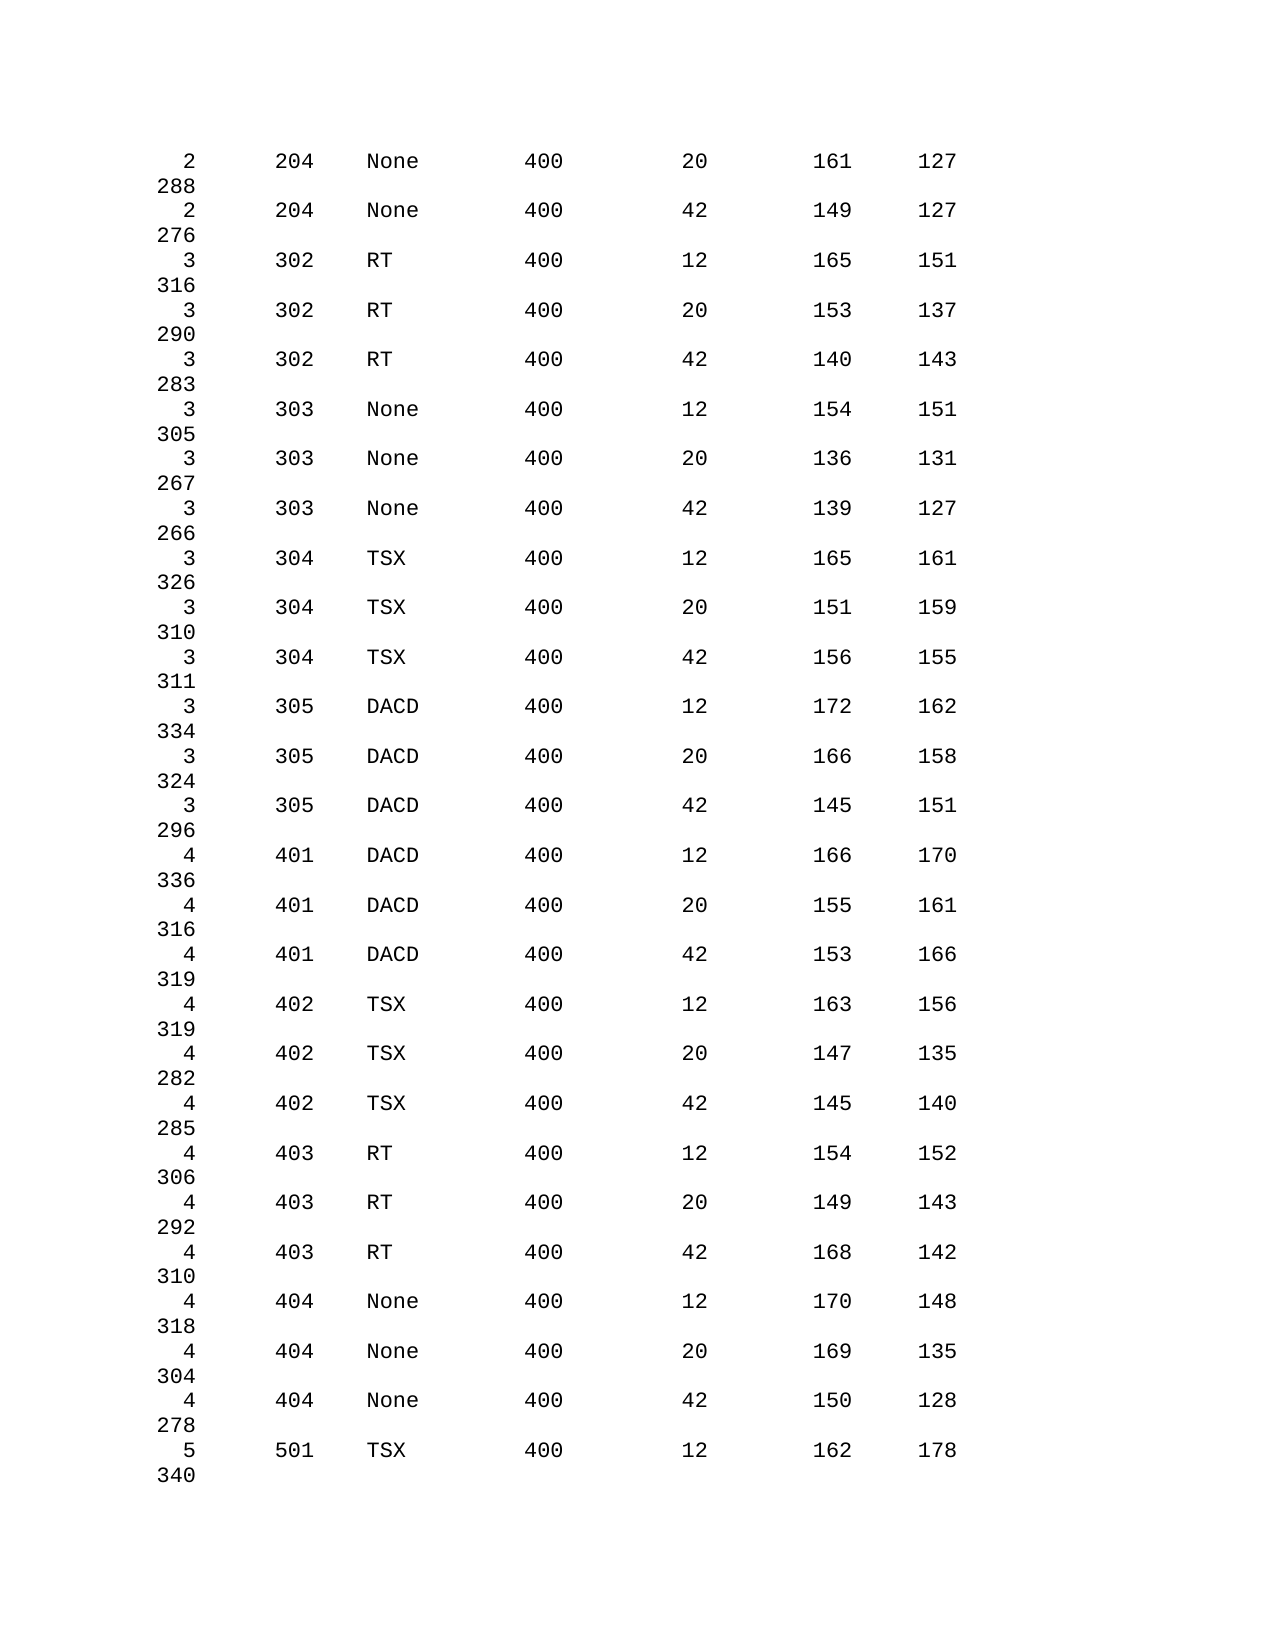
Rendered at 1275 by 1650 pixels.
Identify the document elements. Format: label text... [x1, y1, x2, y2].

text 4 402 TSX 400 20 147 135 282 [156, 1042, 1118, 1092]
text 4 401 DACD 400 12 166 170 336 [156, 844, 1118, 894]
text 4 403 RT 400 12 154 152 306 [156, 1142, 1118, 1191]
text 3 302 RT 400 20 153 137 290 [156, 299, 1118, 348]
text 4 403 RT 400 20 149 143 292 [156, 1191, 1118, 1241]
text 4 404 None 400 12 170 148 318 [156, 1290, 1118, 1340]
text 2 204 None 400 42 149 127 276 [156, 199, 1118, 249]
text 3 303 None 400 20 136 131 267 [156, 447, 1118, 497]
text 3 302 RT 400 12 165 151 316 [156, 249, 1118, 299]
text 3 305 DACD 400 20 166 158 324 [156, 745, 1118, 794]
text 4 402 TSX 400 42 145 140 285 [156, 1092, 1118, 1142]
text 3 303 None 400 42 139 127 266 [156, 497, 1118, 547]
text 4 404 None 400 20 169 135 304 [156, 1340, 1118, 1389]
text 4 402 TSX 400 12 163 156 319 [156, 993, 1118, 1042]
text 3 304 TSX 400 42 156 155 311 [156, 646, 1118, 695]
text 3 304 TSX 400 12 165 161 326 [156, 547, 1118, 596]
text 3 302 RT 400 42 140 143 283 [156, 348, 1118, 398]
text 3 304 TSX 400 20 151 159 310 [156, 596, 1118, 646]
text 4 401 DACD 400 42 153 166 319 [156, 943, 1118, 993]
text 2 204 None 400 20 161 127 288 [156, 150, 1118, 199]
text 3 305 DACD 400 42 145 151 296 [156, 794, 1118, 844]
text 5 501 TSX 400 12 162 178 340 [156, 1439, 1118, 1489]
text 4 403 RT 400 42 168 142 310 [156, 1241, 1118, 1290]
text 4 401 DACD 400 20 155 161 316 [156, 894, 1118, 943]
text 3 305 DACD 400 12 172 162 334 [156, 695, 1118, 745]
text 4 404 None 400 42 150 128 278 [156, 1389, 1118, 1439]
text 3 303 None 400 12 154 151 305 [156, 398, 1118, 447]
